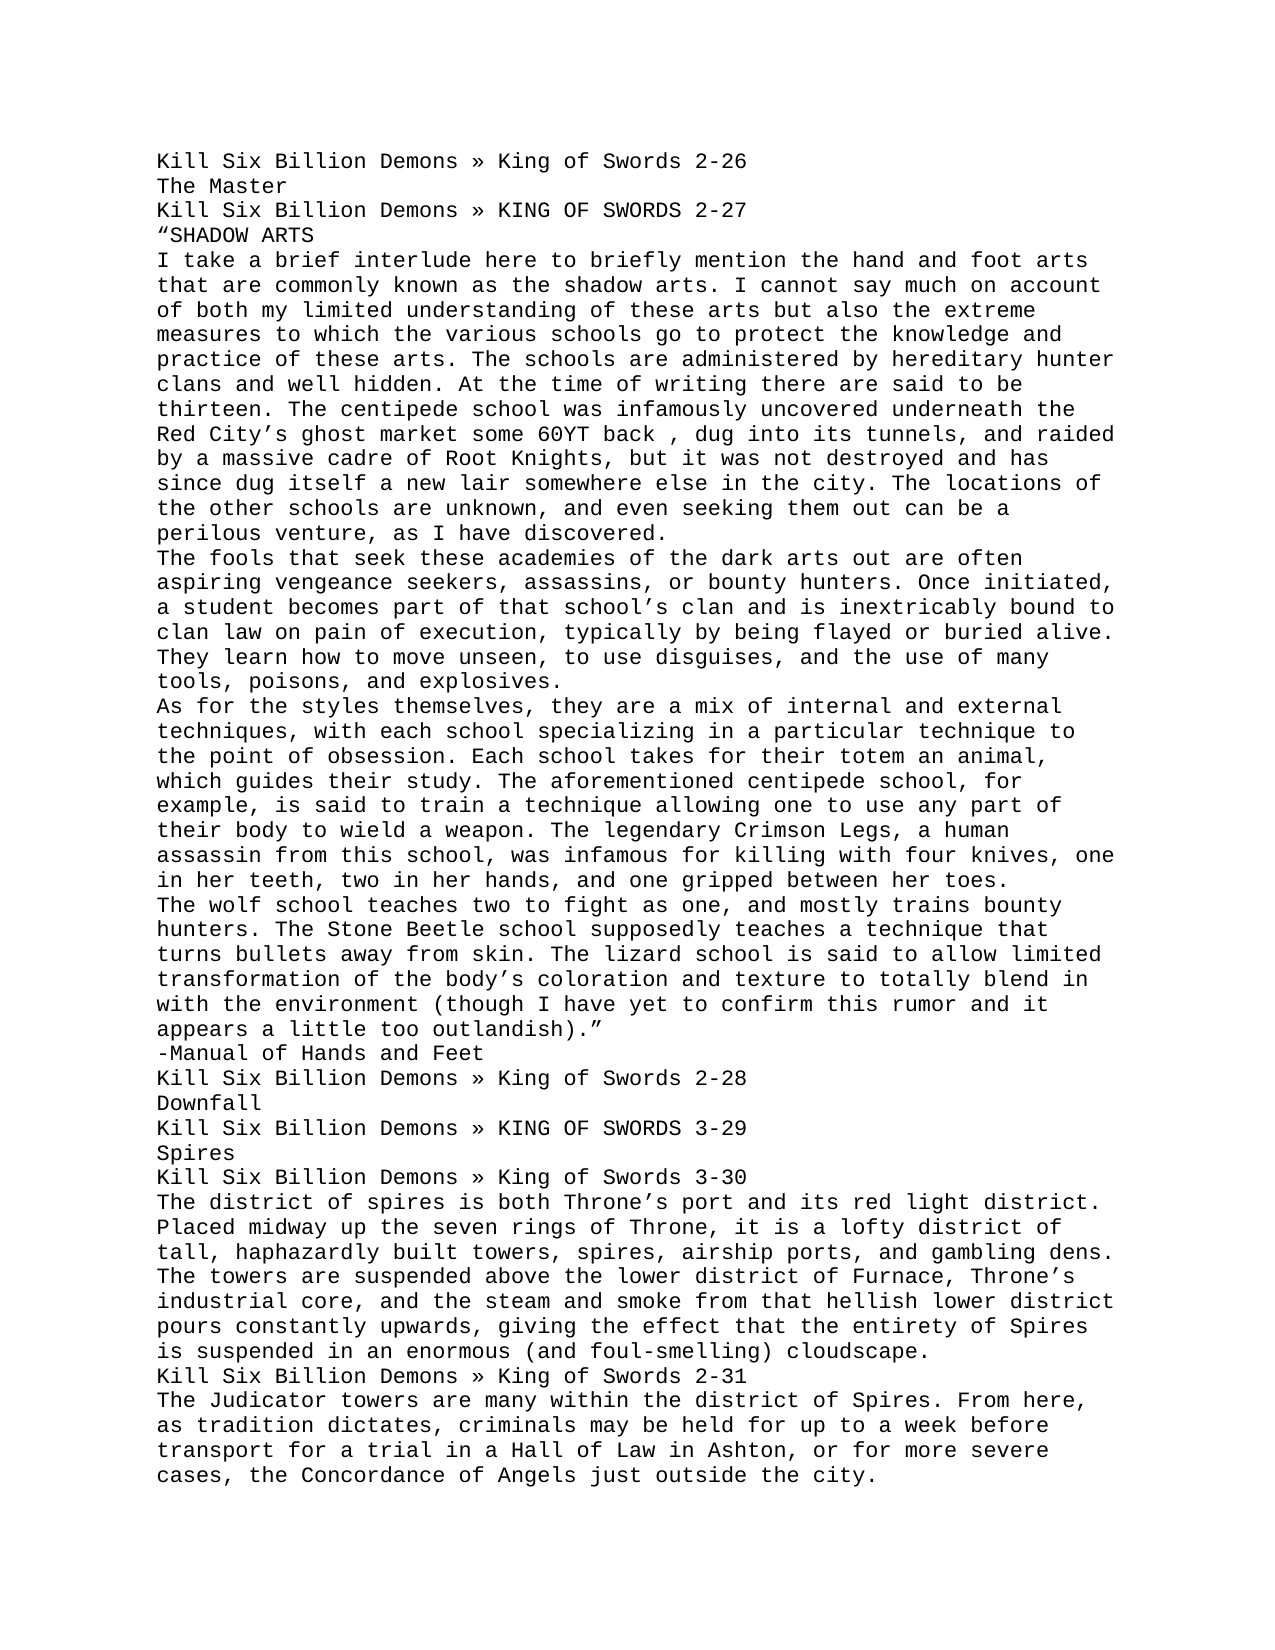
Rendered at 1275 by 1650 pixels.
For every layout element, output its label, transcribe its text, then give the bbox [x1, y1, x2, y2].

text Kill Six Billion Demons » King of Swords 2-31 [156, 1365, 1118, 1389]
text The fools that seek these academies of the dark arts out are often aspiring vengeance seekers, assassins, or bounty hunters. Once initiated, a student becomes part of that school’s clan and is inextricably bound to clan law on pain of execution, typically by being flayed or buried alive. They learn how to move unseen, to use disguises, and the use of many tools, poisons, and explosives. [156, 547, 1118, 695]
text As for the styles themselves, they are a mix of internal and external techniques, with each school specializing in a particular technique to the point of obsession. Each school takes for their totem an animal, which guides their study. The aforementioned centipede school, for example, is said to train a technique allowing one to use any part of their body to wield a weapon. The legendary Crimson Legs, a human assassin from this school, was infamous for killing with four knives, one in her teeth, two in her hands, and one gripped between her toes. [156, 695, 1118, 894]
text -Manual of Hands and Feet [156, 1042, 1118, 1067]
text Spires [156, 1142, 1118, 1166]
text I take a brief interlude here to briefly mention the hand and foot arts that are commonly known as the shadow arts. I cannot say much on account of both my limited understanding of these arts but also the extreme measures to which the various schools go to protect the knowledge and practice of these arts. The schools are administered by hereditary hunter clans and well hidden. At the time of writing there are said to be thirteen. The centipede school was infamously uncovered underneath the Red City’s ghost market some 60YT back , dug into its tunnels, and raided by a massive cadre of Root Knights, but it was not destroyed and has since dug itself a new lair somewhere else in the city. The locations of the other schools are unknown, and even seeking them out can be a perilous venture, as I have discovered. [156, 249, 1118, 547]
text The wolf school teaches two to fight as one, and mostly trains bounty hunters. The Stone Beetle school supposedly teaches a technique that turns bullets away from skin. The lizard school is said to allow limited transformation of the body’s coloration and texture to totally blend in with the environment (though I have yet to confirm this rumor and it appears a little too outlandish).” [156, 894, 1118, 1042]
text Downfall [156, 1092, 1118, 1117]
text The Master [156, 175, 1118, 199]
text The district of spires is both Throne’s port and its red light district. Placed midway up the seven rings of Throne, it is a lofty district of tall, haphazardly built towers, spires, airship ports, and gambling dens. The towers are suspended above the lower district of Furnace, Throne’s industrial core, and the steam and smoke from that hellish lower district pours constantly upwards, giving the effect that the entirety of Spires is suspended in an enormous (and foul-smelling) cloudscape. [156, 1191, 1118, 1365]
text Kill Six Billion Demons » King of Swords 3-30 [156, 1166, 1118, 1191]
text The Judicator towers are many within the district of Spires. From here, as tradition dictates, criminals may be held for up to a week before transport for a trial in a Hall of Law in Ashton, or for more severe cases, the Concordance of Angels just outside the city. [156, 1389, 1118, 1489]
text “SHADOW ARTS [156, 224, 1118, 249]
text Kill Six Billion Demons » KING OF SWORDS 2-27 [156, 199, 1118, 224]
text Kill Six Billion Demons » King of Swords 2-26 [156, 150, 1118, 175]
text Kill Six Billion Demons » KING OF SWORDS 3-29 [156, 1117, 1118, 1142]
text Kill Six Billion Demons » King of Swords 2-28 [156, 1067, 1118, 1092]
